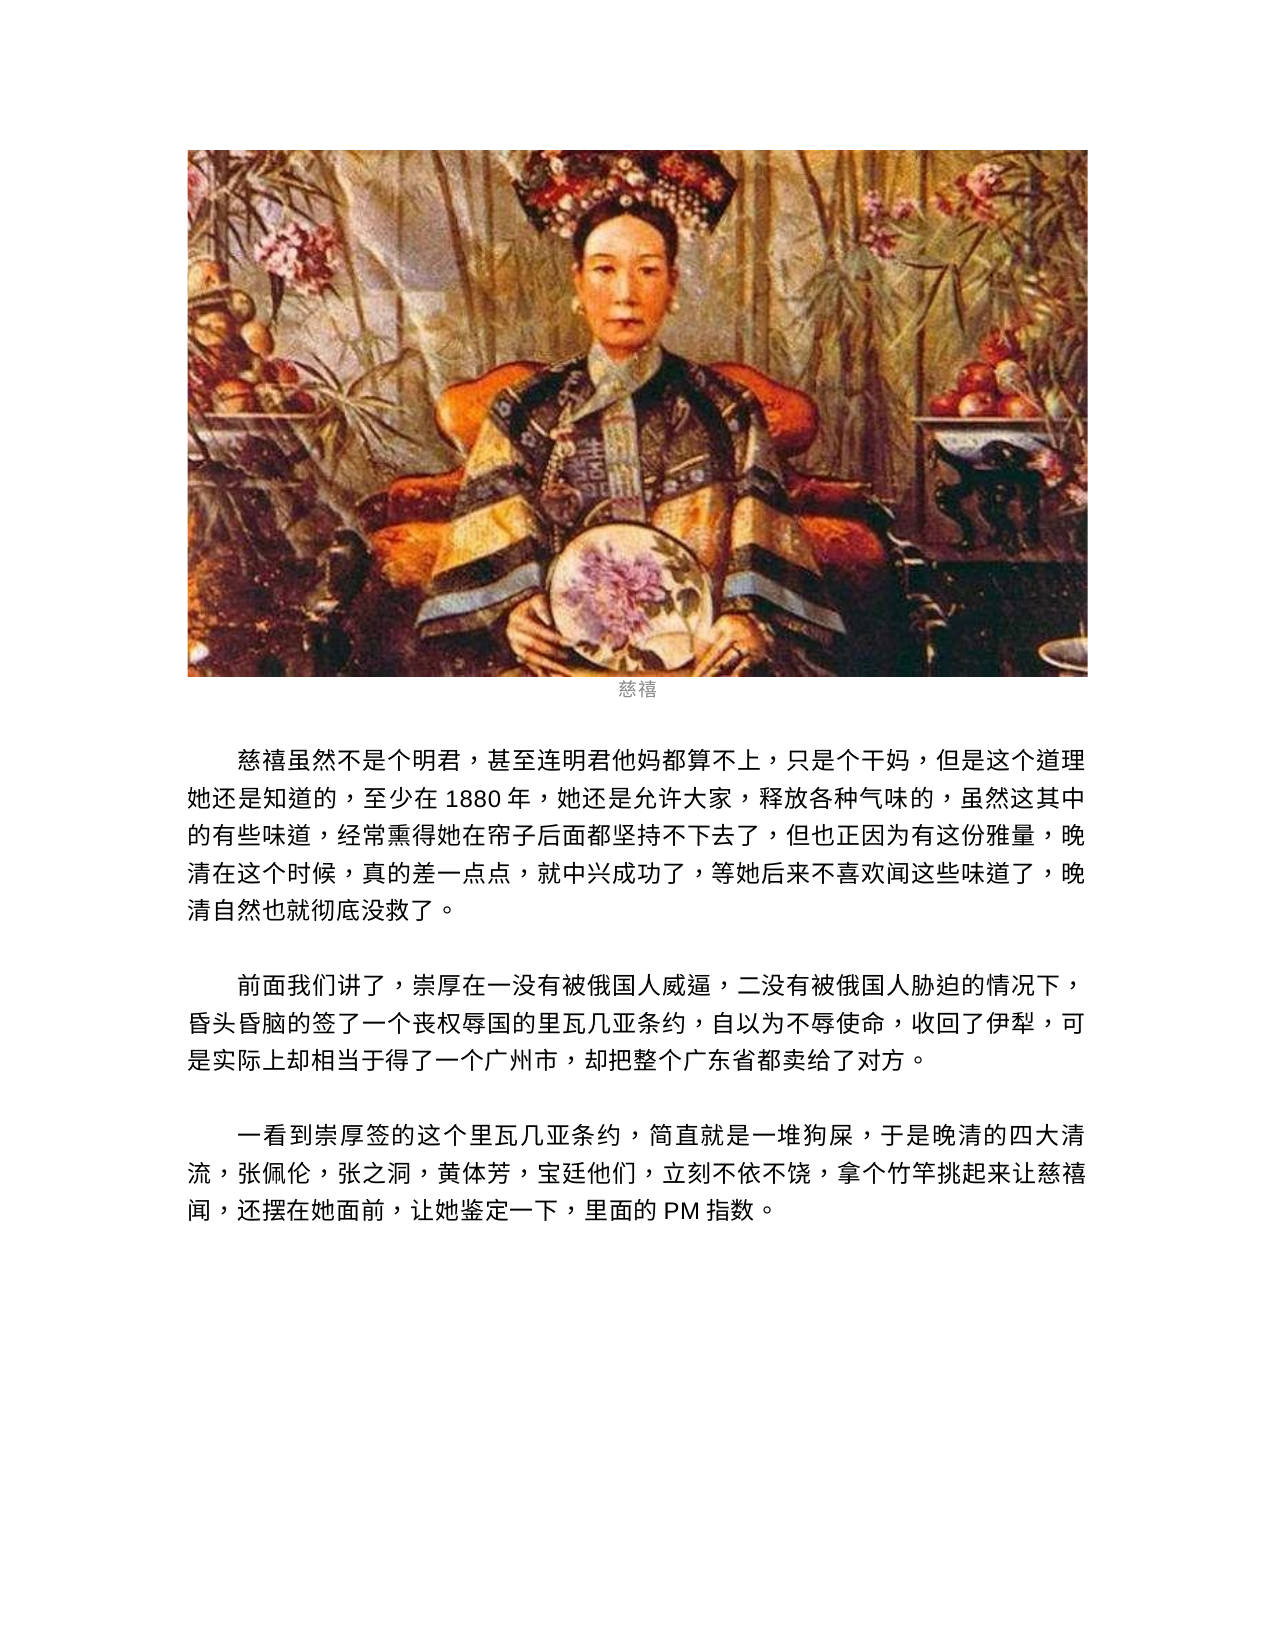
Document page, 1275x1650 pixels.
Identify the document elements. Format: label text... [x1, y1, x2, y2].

text 慈禧 [187, 677, 1087, 702]
picture [187, 150, 1088, 677]
text 前面我们讲了，崇厚在一没有被俄国人威逼，二没有被俄国人胁迫的情况下，昏头昏脑的签了一个丧权辱国的里瓦几亚条约，自以为不辱使命，收回了伊犁，可是实际上却相当于得了一个广州市，却把整个广东省都卖给了对方。 [187, 964, 1087, 1077]
text 慈禧虽然不是个明君，甚至连明君他妈都算不上，只是个干妈，但是这个道理她还是知道的，至少在1880年，她还是允许大家，释放各种气味的，虽然这其中的有些味道，经常熏得她在帘子后面都坚持不下去了，但也正因为有这份雅量，晚清在这个时候，真的差一点点，就中兴成功了，等她后来不喜欢闻这些味道了，晚清自然也就彻底没救了。 [187, 739, 1087, 927]
text 一看到崇厚签的这个里瓦几亚条约，简直就是一堆狗屎，于是晚清的四大清流，张佩伦，张之洞，黄体芳，宝廷他们，立刻不依不饶，拿个竹竿挑起来让慈禧闻，还摆在她面前，让她鉴定一下，里面的PM指数。 [187, 1114, 1087, 1227]
